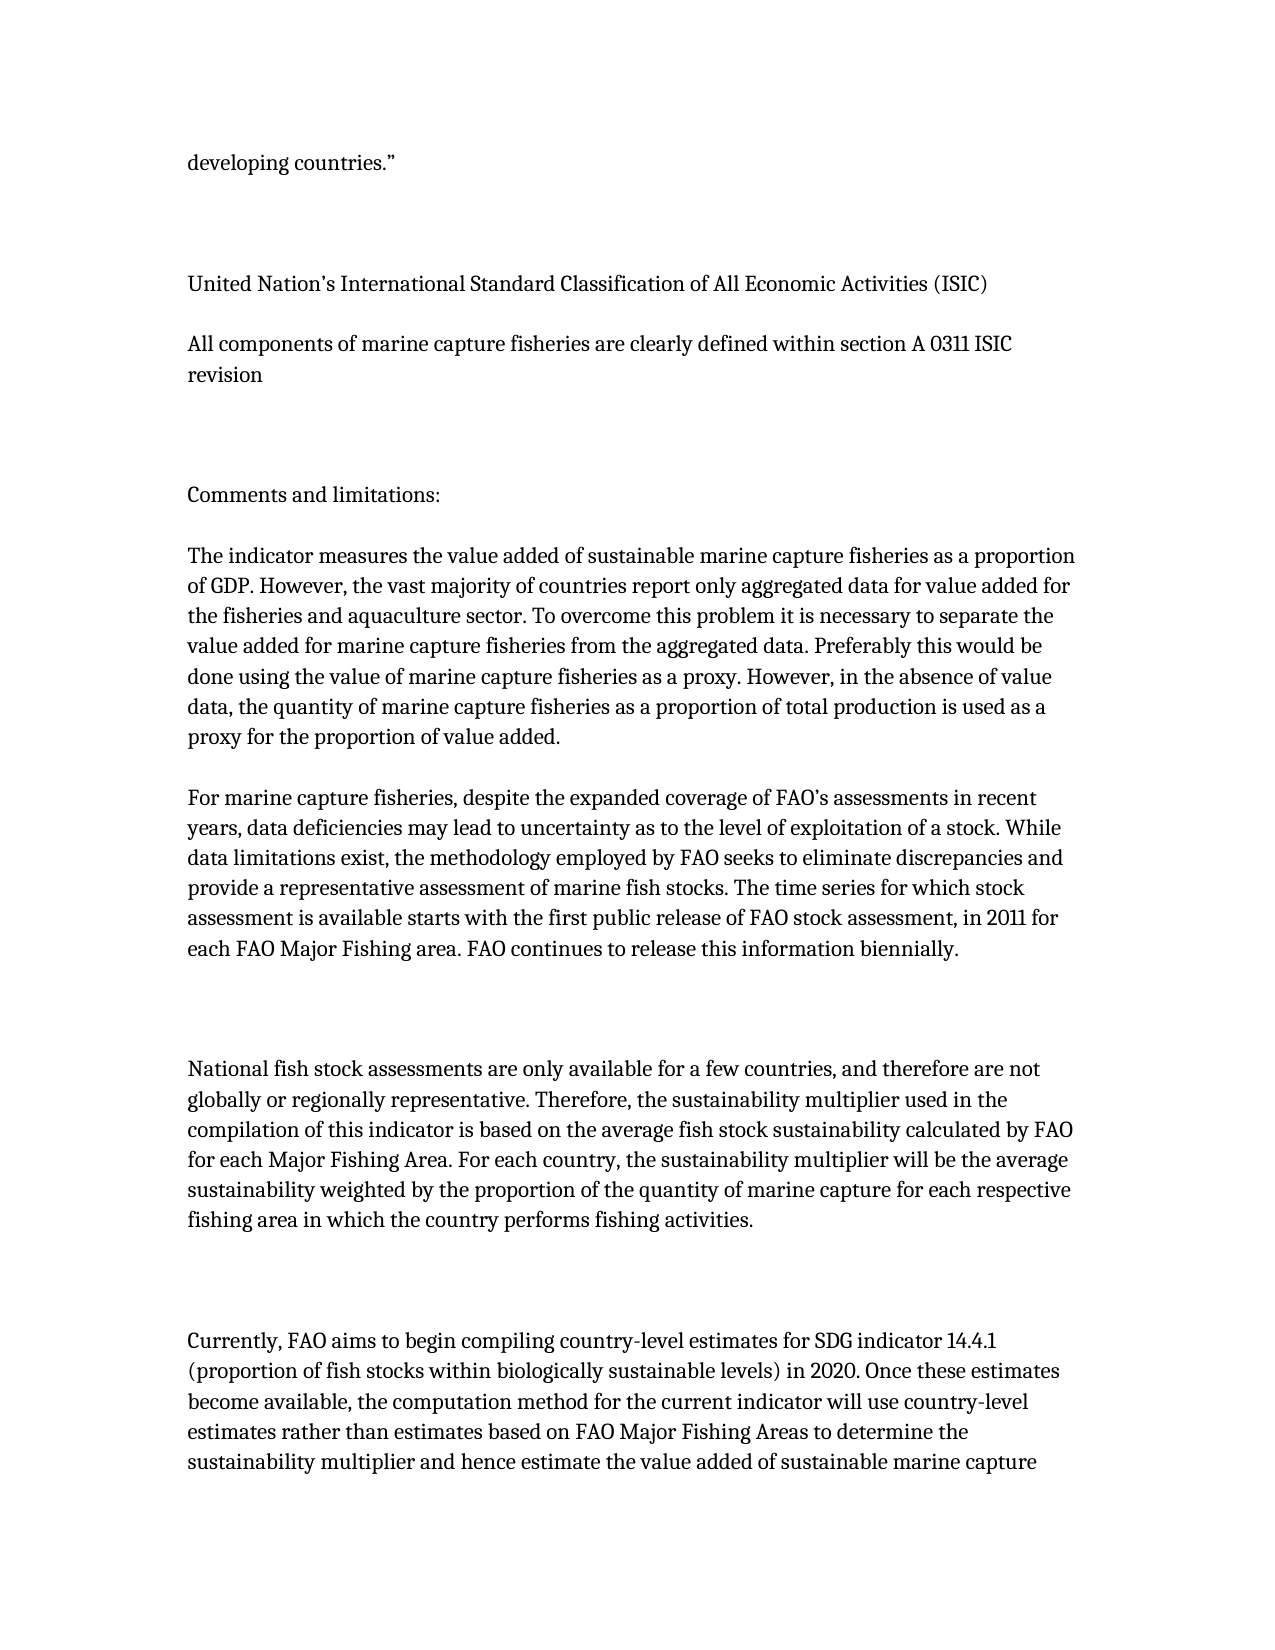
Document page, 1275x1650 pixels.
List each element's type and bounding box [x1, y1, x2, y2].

text [187, 150, 1087, 1475]
